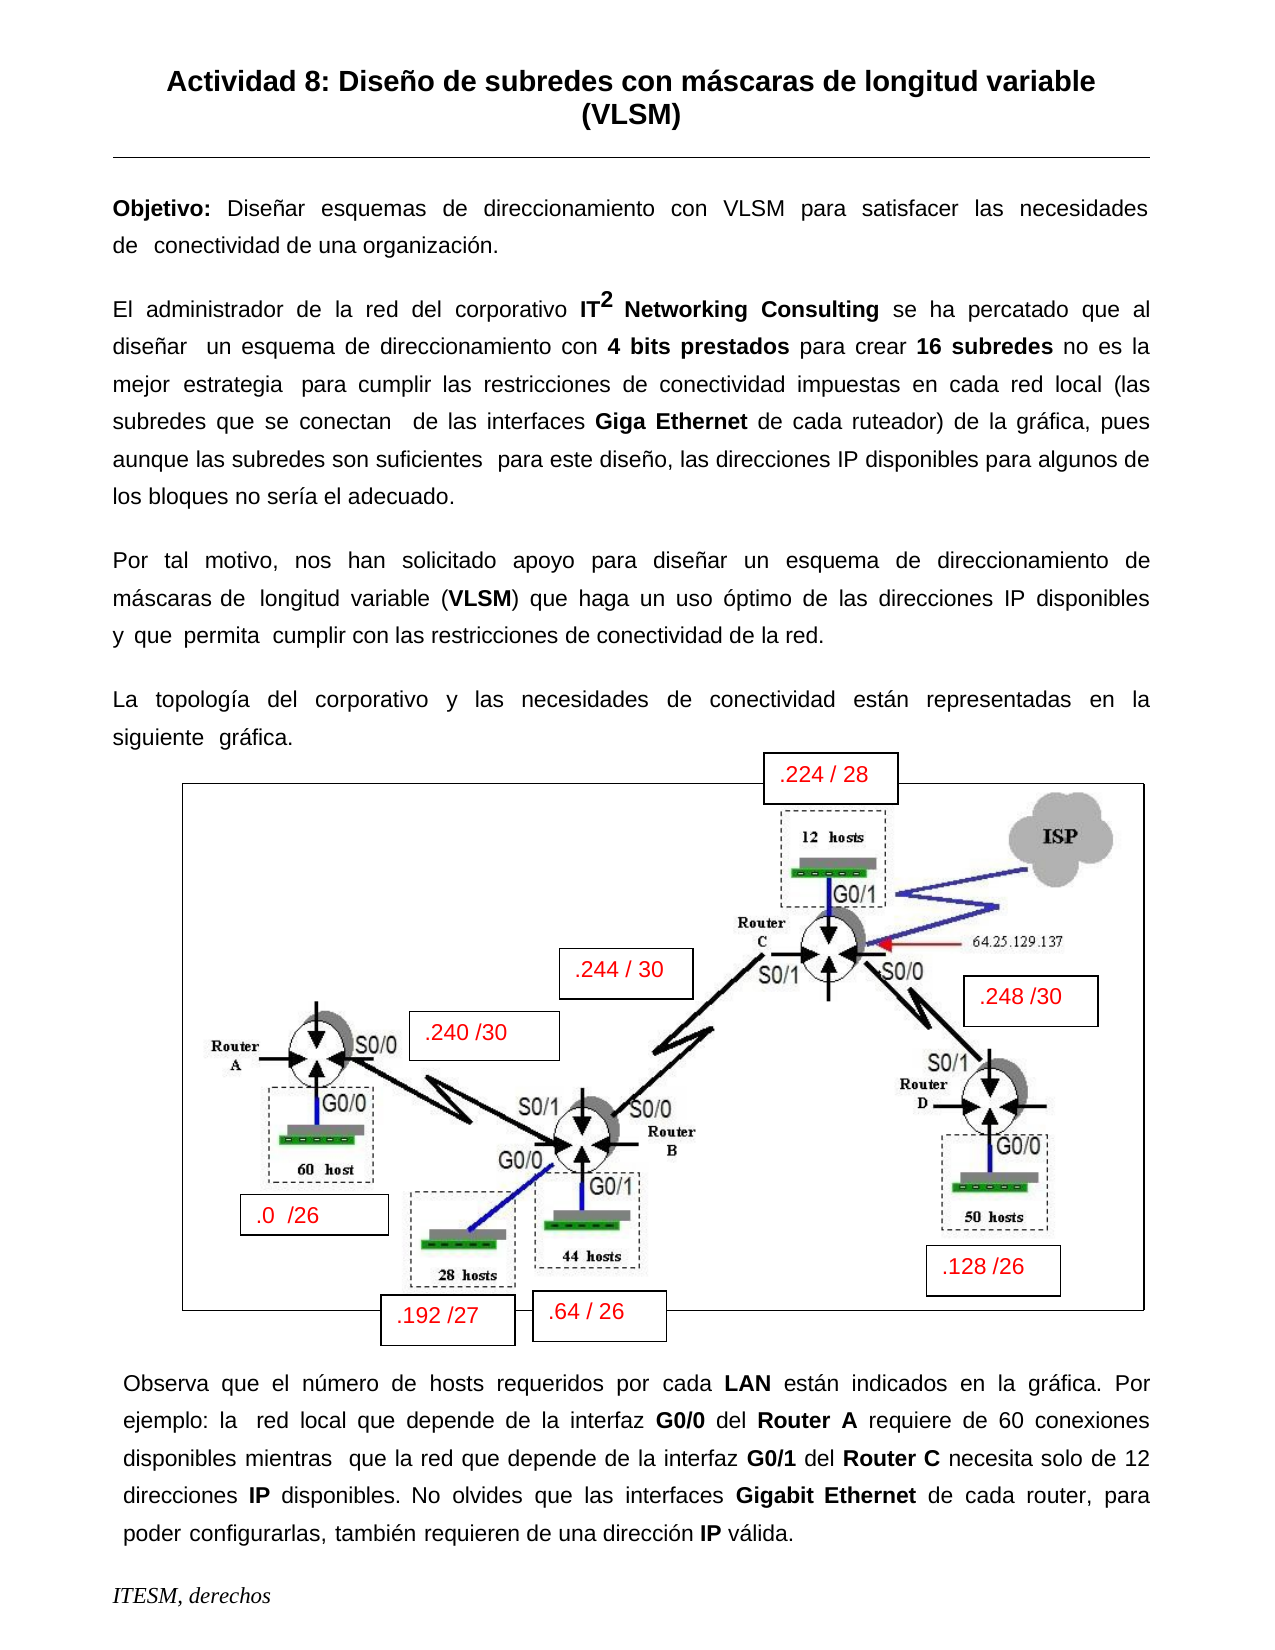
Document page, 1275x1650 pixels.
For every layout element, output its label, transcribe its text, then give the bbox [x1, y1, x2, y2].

text Actividad 8: Diseño de subredes con máscaras de longitud variable (VLSM) [112, 64, 1150, 131]
text Observa que el número de hosts requeridos por cada LAN están indicados en la gráfica. Por ejemplo: la red local que depende de la interfaz G0/0 del Router A requiere de 60 conexiones disponibles mientras que la red que depende de la interfaz G0/1 del Router C necesita solo de 12 direcciones IP disponibles. No olvides que las interfaces Gigabit Ethernet de cada router, para poder configurarlas, también requieren de una dirección IP válida. [123, 1361, 1150, 1549]
text El administrador de la red del corporativo IT2 Networking Consulting se ha percatado que al diseñar un esquema de direccionamiento con 4 bits prestados para crear 16 subredes no es la mejor estrategia para cumplir las restricciones de conectividad impuestas en cada red local (las subredes que se conectan de las interfaces Giga Ethernet de cada ruteador) de la gráfica, pues aunque las subredes son suficientes para este diseño, las direcciones IP disponibles para algunos de los bloques no sería el adecuado. [112, 287, 1150, 512]
text Objetivo: Diseñar esquemas de direccionamiento con VLSM para satisfacer las necesidades de conectividad de una organización. [112, 186, 1162, 261]
text . [112, 136, 1150, 158]
text La topología del corporativo y las necesidades de conectividad están representadas en la siguiente gráfica. [112, 677, 1150, 752]
picture [194, 784, 1132, 1310]
text Por tal motivo, nos han solicitado apoyo para diseñar un esquema de direccionamiento de máscaras de longitud variable (VLSM) que haga un uso óptimo de las direcciones IP disponibles y que permita cumplir con las restricciones de conectividad de la red. [112, 539, 1151, 651]
